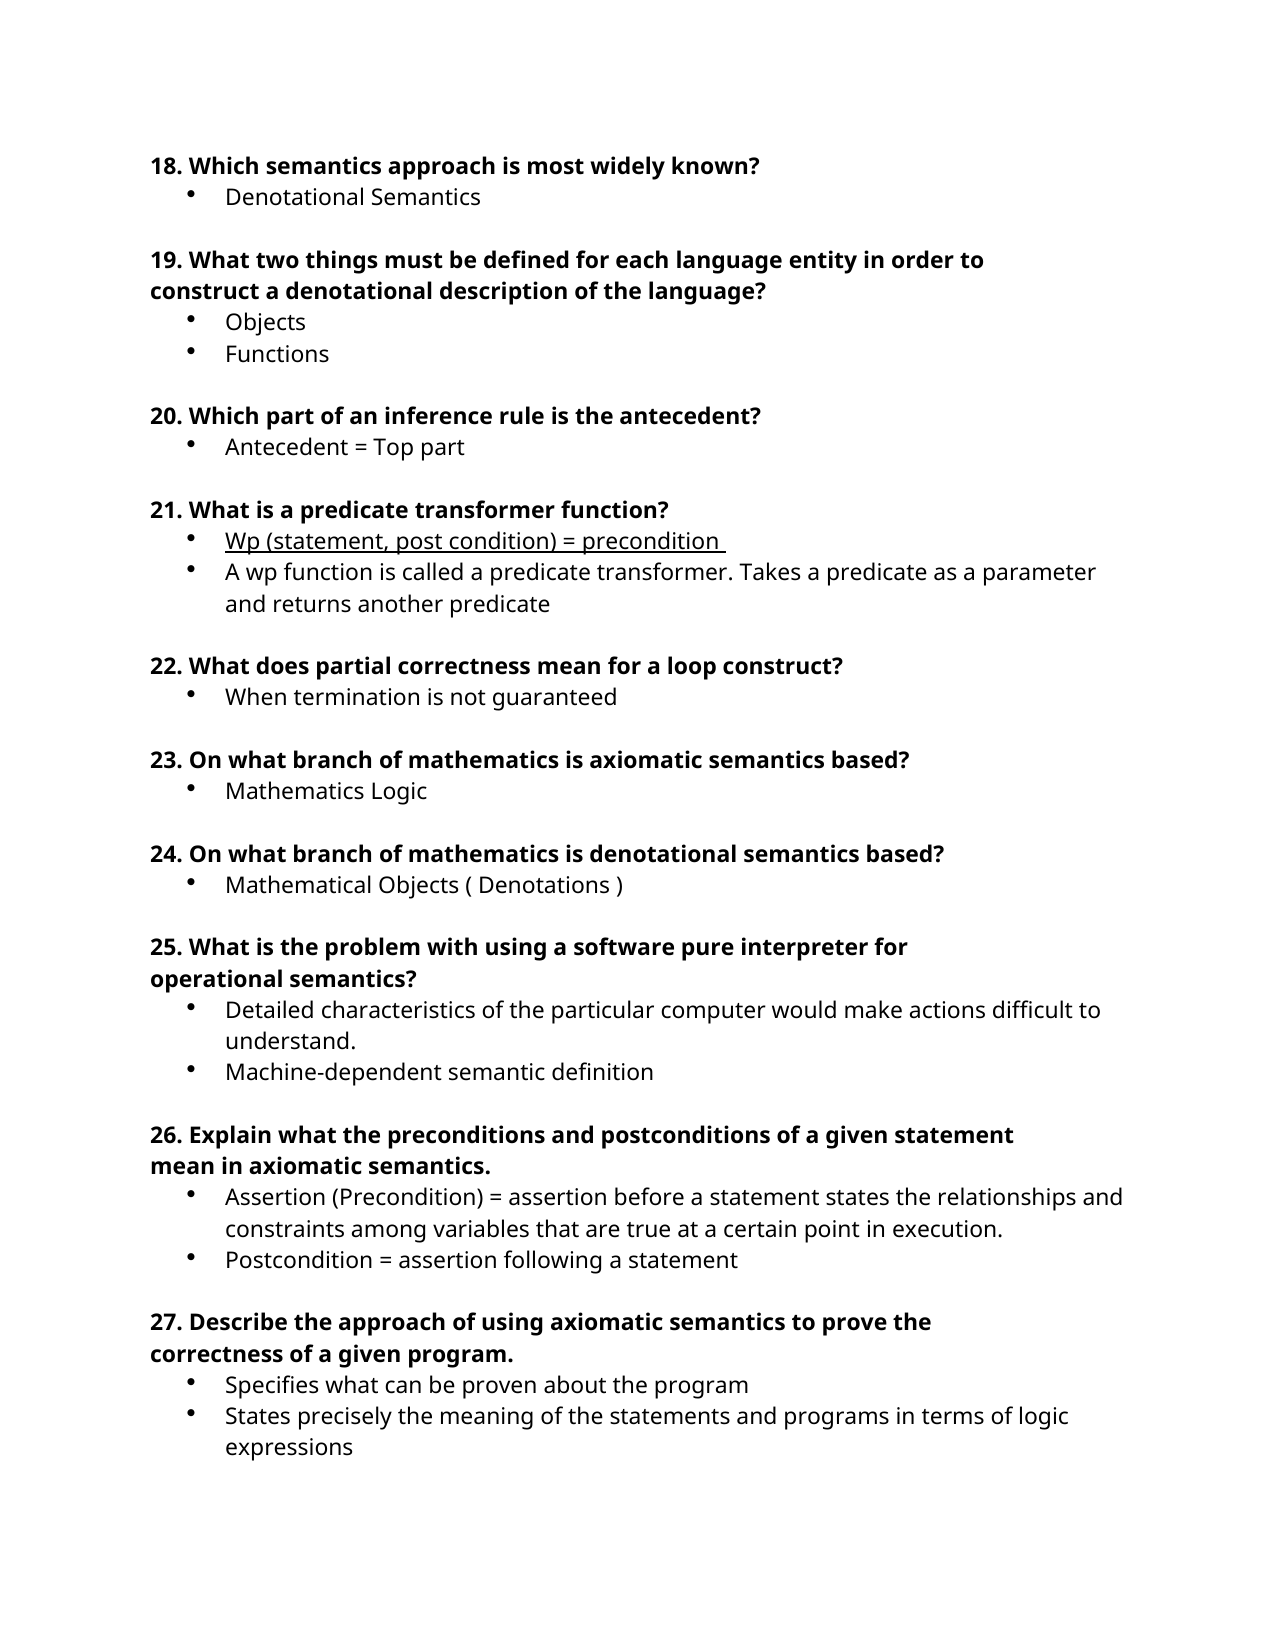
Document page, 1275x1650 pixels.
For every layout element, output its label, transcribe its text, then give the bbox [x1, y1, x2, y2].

text operational semantics? [150, 962, 1125, 994]
list Mathematical Objects ( Denotations ) [187, 869, 1125, 900]
text correctness of a given program. [150, 1337, 1125, 1369]
text 21. What is a predicate transformer function? [150, 494, 1125, 525]
list Antecedent = Top part [187, 431, 1125, 462]
list Machine-dependent semantic definition [187, 1056, 1125, 1087]
list Denotational Semantics [187, 181, 1125, 212]
text 19. What two things must be defined for each language entity in order to [150, 244, 1125, 275]
list Functions [187, 337, 1125, 369]
list Wp (statement, post condition) = precondition [187, 525, 1125, 556]
text construct a denotational description of the language? [150, 275, 1125, 306]
text 20. Which part of an inference rule is the antecedent? [150, 400, 1125, 431]
text 18. Which semantics approach is most widely known? [150, 150, 1125, 181]
text 27. Describe the approach of using axiomatic semantics to prove the [150, 1306, 1125, 1337]
list Detailed characteristics of the particular computer would make actions difficult to understand. [187, 994, 1125, 1056]
list Mathematics Logic [187, 775, 1125, 806]
list Assertion (Precondition) = assertion before a statement states the relationships and constraints among variables that are true at a certain point in execution. [187, 1181, 1125, 1244]
list Postcondition = assertion following a statement [187, 1244, 1125, 1275]
text 26. Explain what the preconditions and postconditions of a given statement [150, 1119, 1125, 1150]
text 24. On what branch of mathematics is denotational semantics based? [150, 837, 1125, 869]
text 22. What does partial correctness mean for a loop construct? [150, 650, 1125, 681]
text 23. On what branch of mathematics is axiomatic semantics based? [150, 744, 1125, 775]
list Objects [187, 306, 1125, 337]
text mean in axiomatic semantics. [150, 1150, 1125, 1181]
list A wp function is called a predicate transformer. Takes a predicate as a parameter and returns another predicate [187, 556, 1125, 619]
list Specifies what can be proven about the program [187, 1369, 1125, 1400]
list States precisely the meaning of the statements and programs in terms of logic expressions [187, 1400, 1125, 1462]
text 25. What is the problem with using a software pure interpreter for [150, 931, 1125, 962]
list When termination is not guaranteed [187, 681, 1125, 712]
